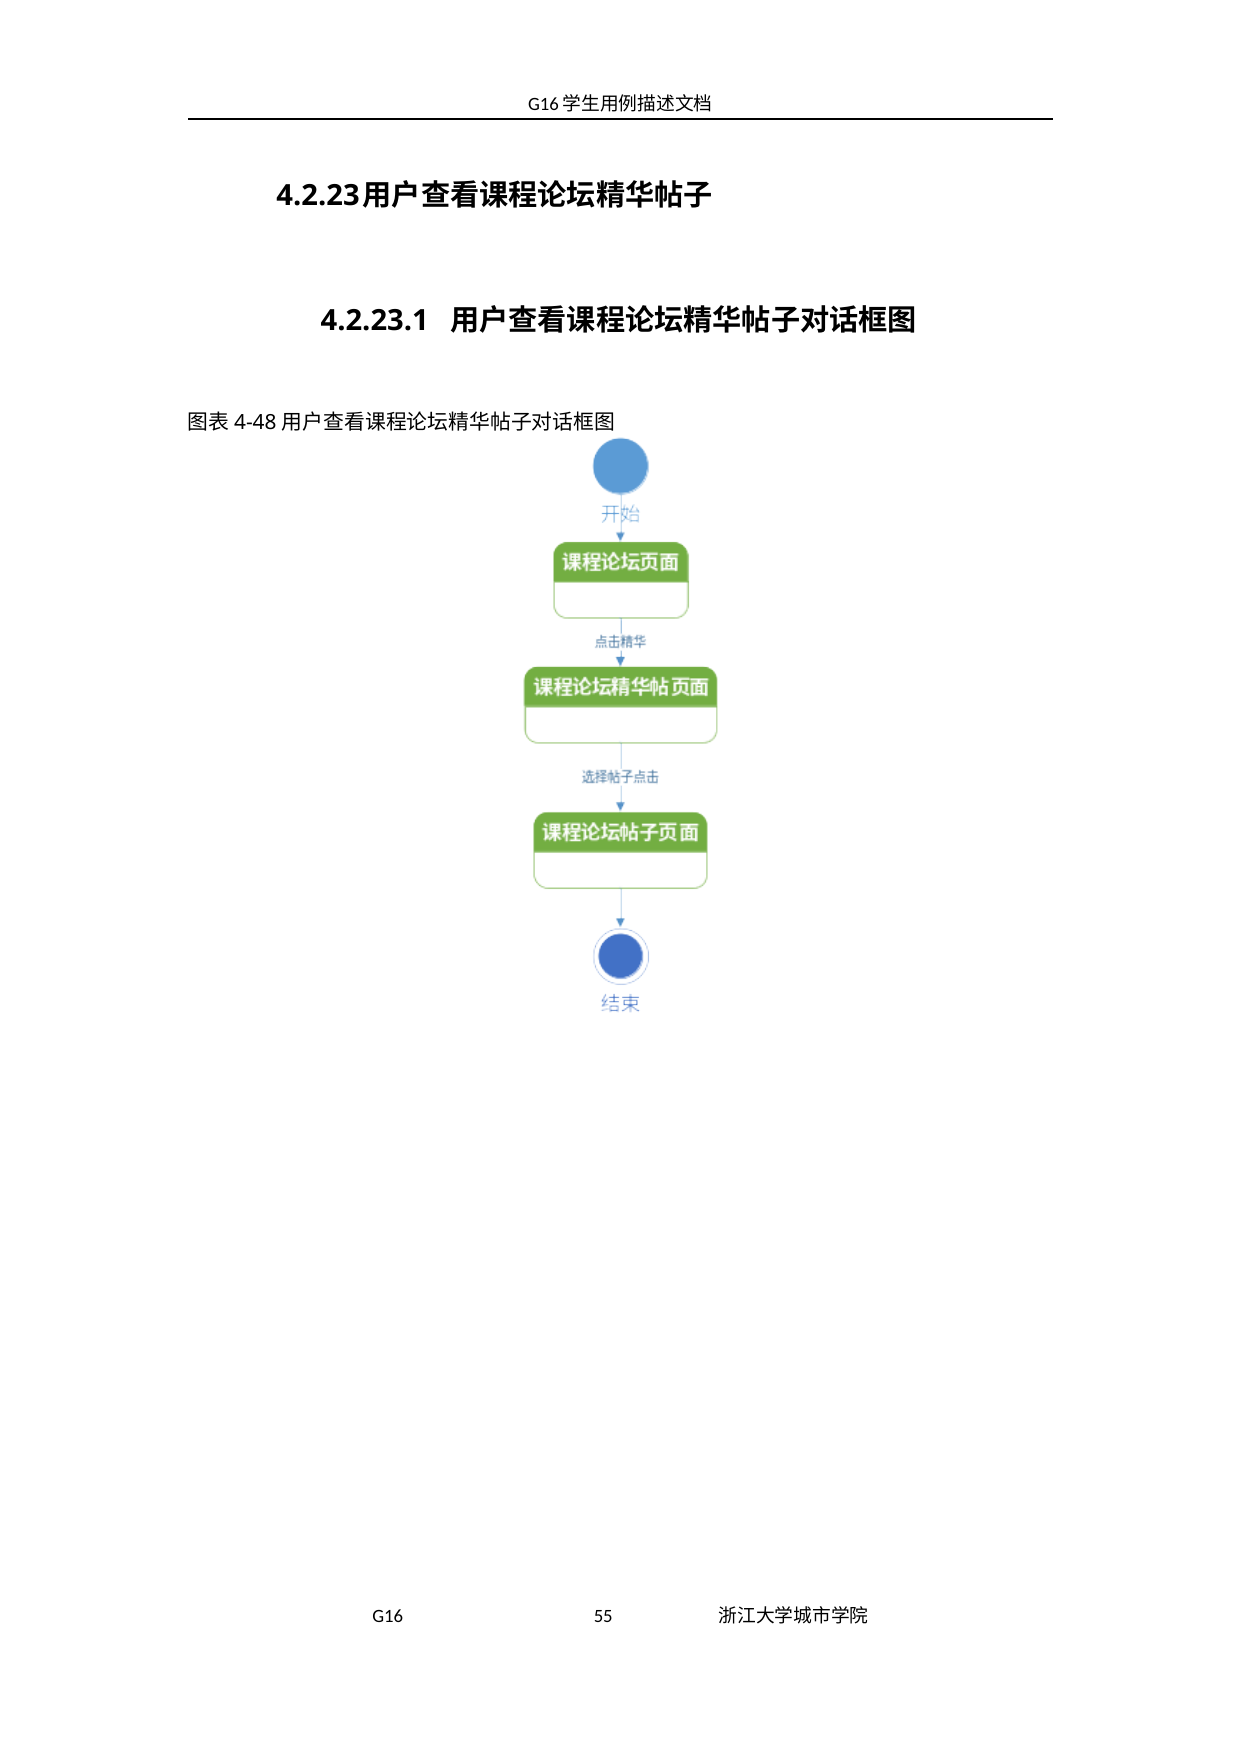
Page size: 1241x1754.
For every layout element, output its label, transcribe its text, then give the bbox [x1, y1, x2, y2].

subtitle 用户查看课程论坛精华帖子对话框图 [320, 285, 1053, 350]
subtitle 用户查看课程论坛精华帖子 [276, 160, 1053, 225]
